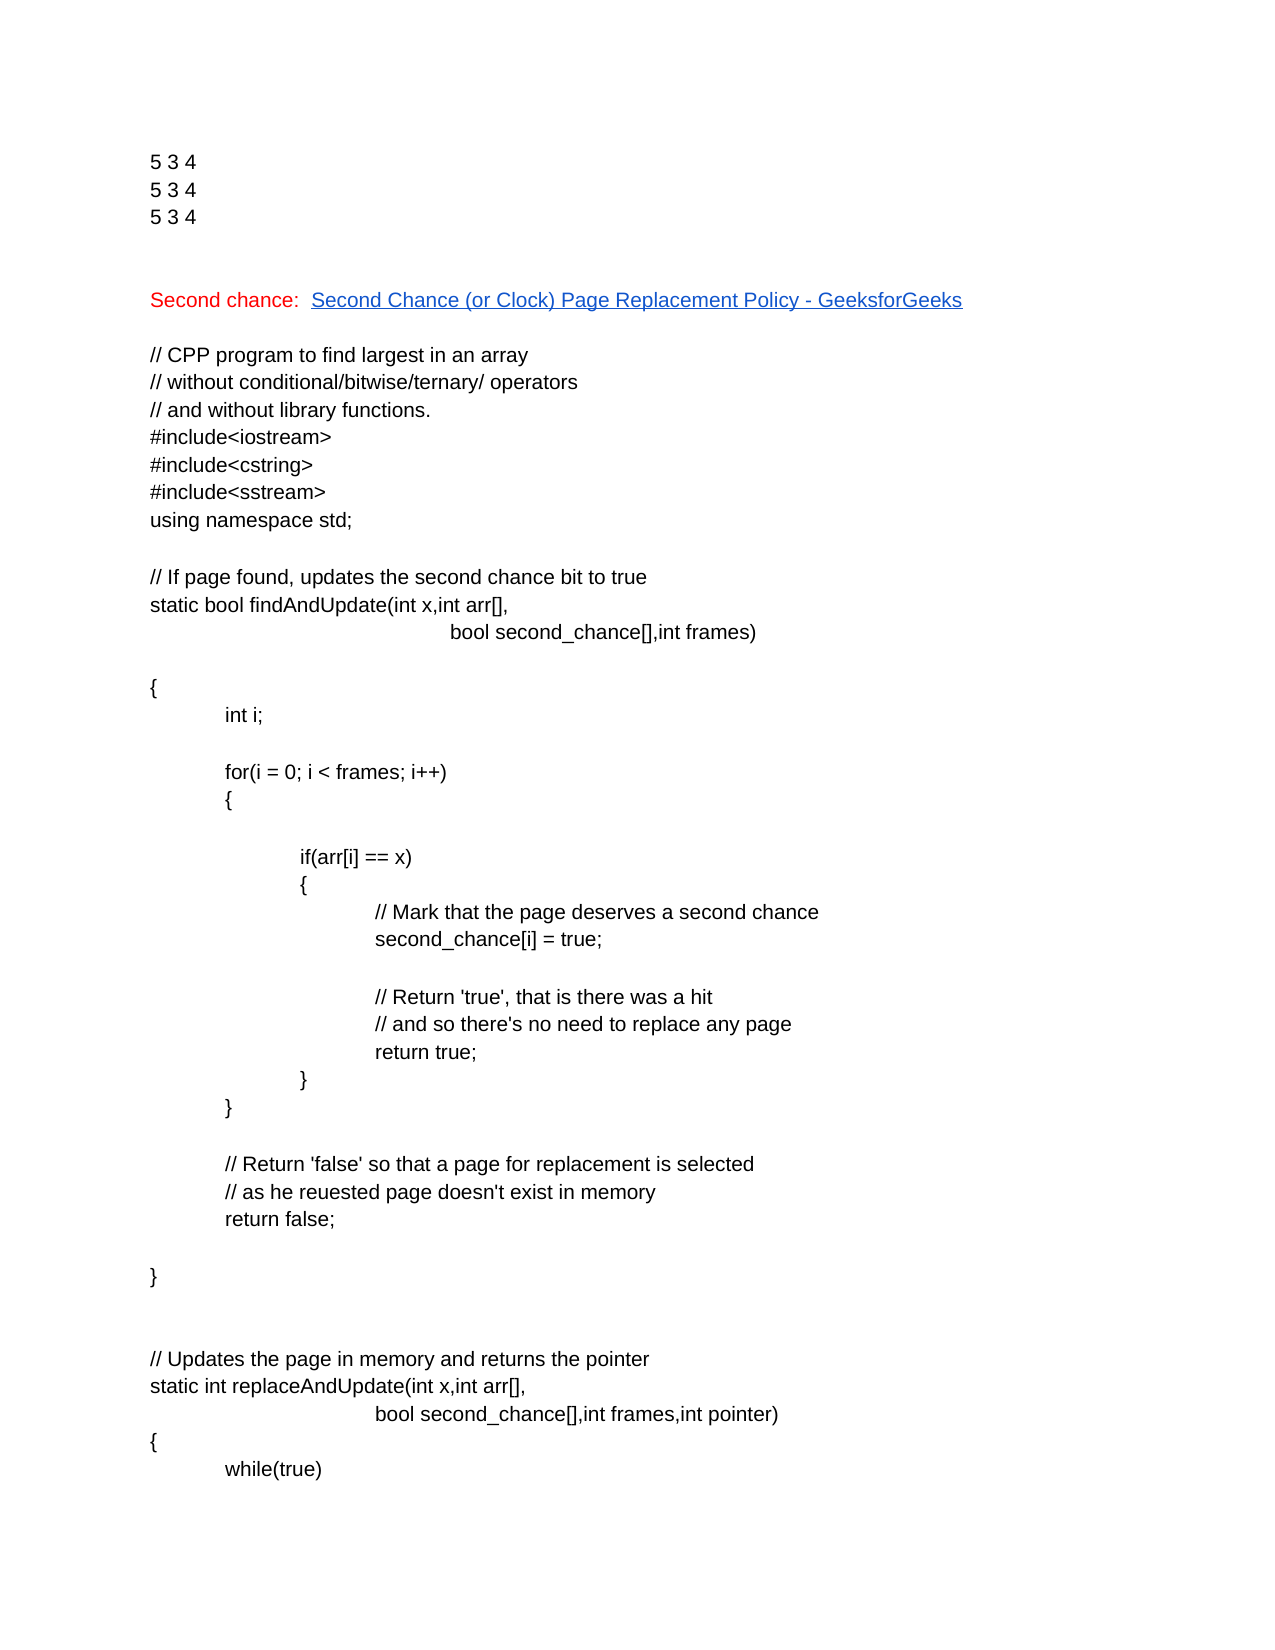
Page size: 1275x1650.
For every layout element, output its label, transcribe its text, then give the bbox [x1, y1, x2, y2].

text // without conditional/bitwise/ternary/ operators [150, 370, 1125, 394]
text return false; [150, 1207, 1125, 1231]
text static bool findAndUpdate(int x,int arr[], [150, 592, 1125, 616]
text Second chance: Second Chance (or Clock) Page Replacement Policy - GeeksforGeeks [150, 287, 1125, 311]
text #include<sstream> [150, 480, 1125, 504]
text { [150, 787, 1125, 811]
text 5 3 4 [150, 177, 1125, 201]
text bool second_chance[],int frames) [150, 620, 1125, 644]
text for(i = 0; i < frames; i++) [150, 760, 1125, 784]
text } [150, 1067, 1125, 1091]
text // and without library functions. [150, 397, 1125, 421]
text if(arr[i] == x) [150, 845, 1125, 869]
text 5 3 4 [150, 205, 1125, 229]
text // Updates the page in memory and returns the pointer [150, 1347, 1125, 1371]
text // as he reuested page doesn't exist in memory [150, 1179, 1125, 1203]
text { [150, 675, 1125, 699]
text #include<iostream> [150, 425, 1125, 449]
text // and so there's no need to replace any page [150, 1012, 1125, 1036]
text #include<cstring> [150, 452, 1125, 476]
text while(true) [150, 1457, 1125, 1481]
text static int replaceAndUpdate(int x,int arr[], [150, 1374, 1125, 1398]
text { [150, 1429, 1125, 1453]
text bool second_chance[],int frames,int pointer) [150, 1402, 1125, 1426]
text // Mark that the page deserves a second chance [150, 900, 1125, 924]
text return true; [150, 1039, 1125, 1063]
text second_chance[i] = true; [150, 927, 1125, 951]
text { [150, 872, 1125, 896]
text // CPP program to find largest in an array [150, 342, 1125, 366]
text 5 3 4 [150, 150, 1125, 174]
text } [150, 1094, 1125, 1118]
text int i; [150, 702, 1125, 726]
text // Return 'true', that is there was a hit [150, 984, 1125, 1008]
text using namespace std; [150, 507, 1125, 531]
text // If page found, updates the second chance bit to true [150, 565, 1125, 589]
text // Return 'false' so that a page for replacement is selected [150, 1152, 1125, 1176]
text } [150, 1264, 1125, 1288]
